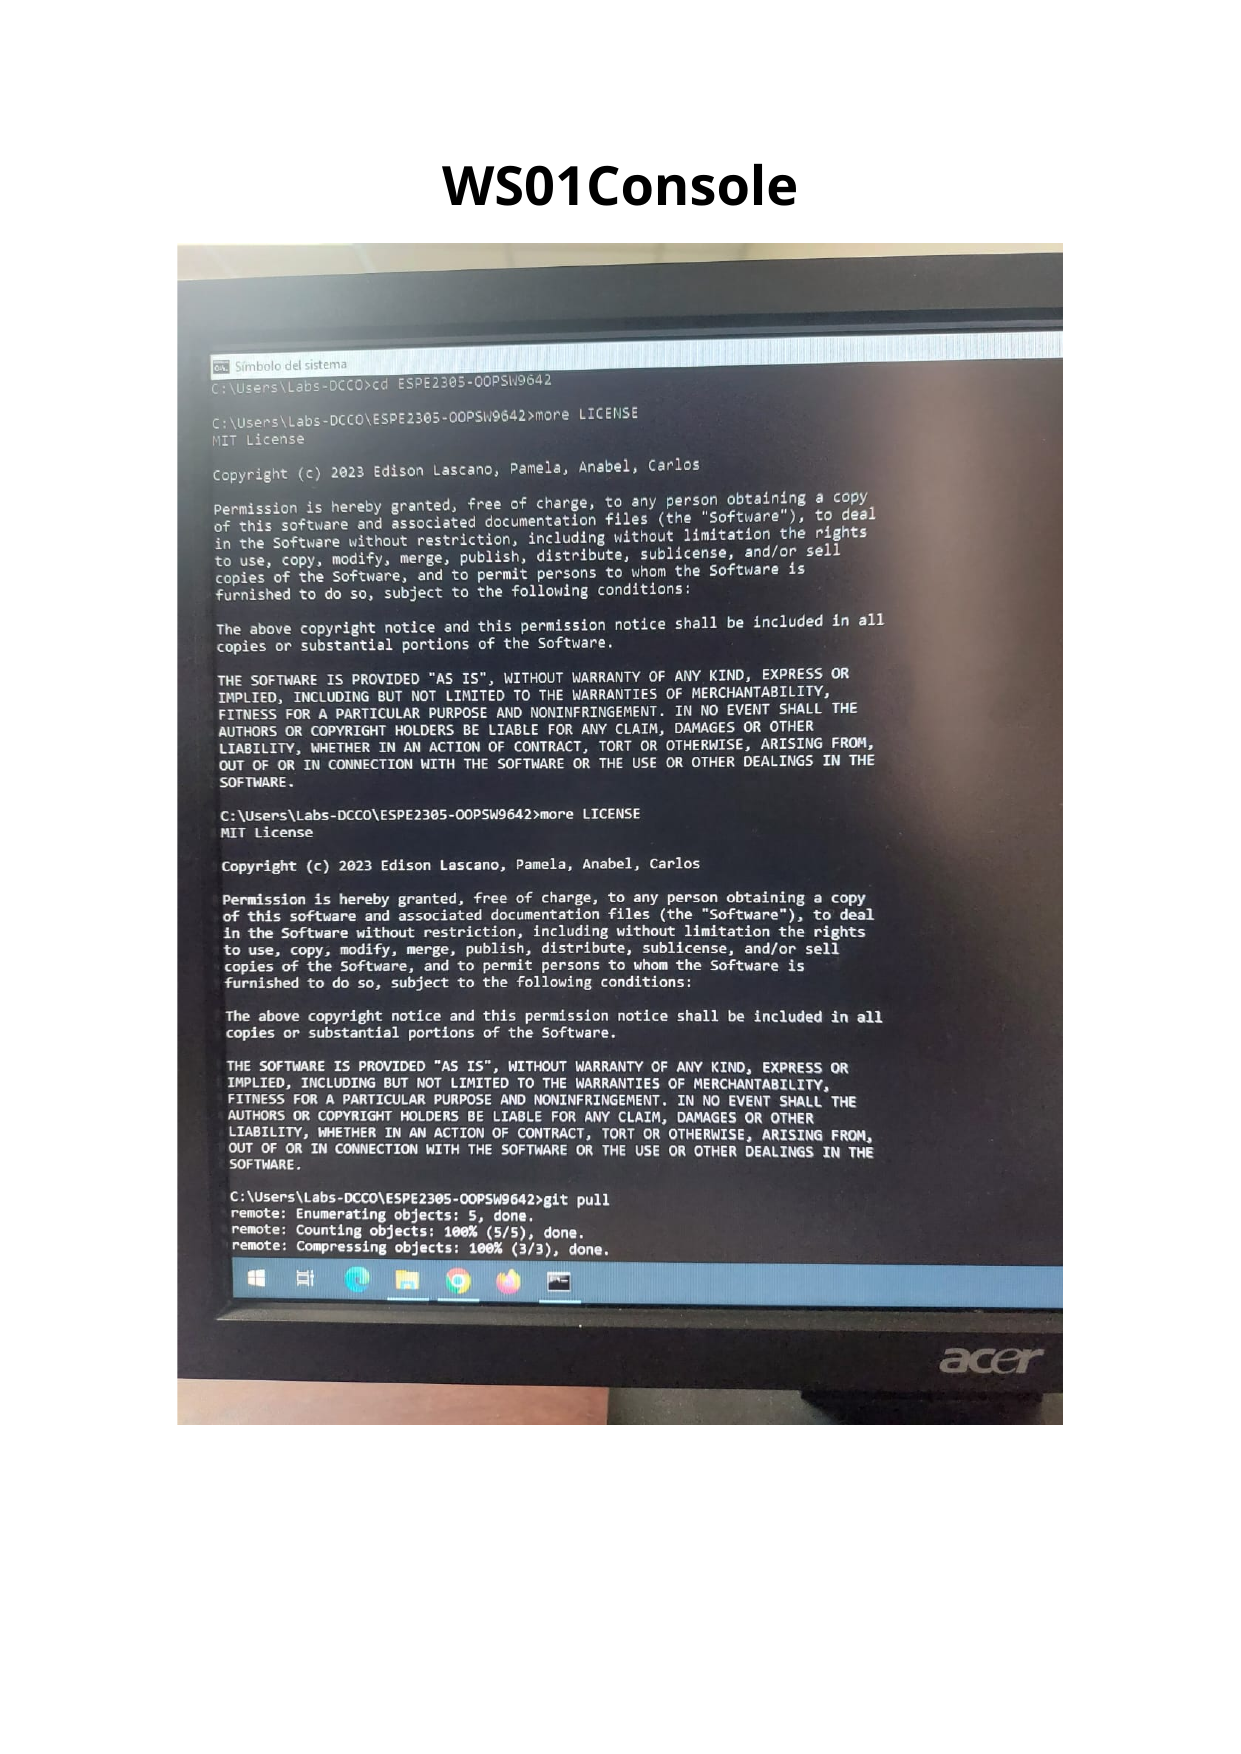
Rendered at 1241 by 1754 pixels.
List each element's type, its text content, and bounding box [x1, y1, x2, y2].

picture [177, 243, 1063, 1425]
text WS01Console [177, 148, 1063, 221]
